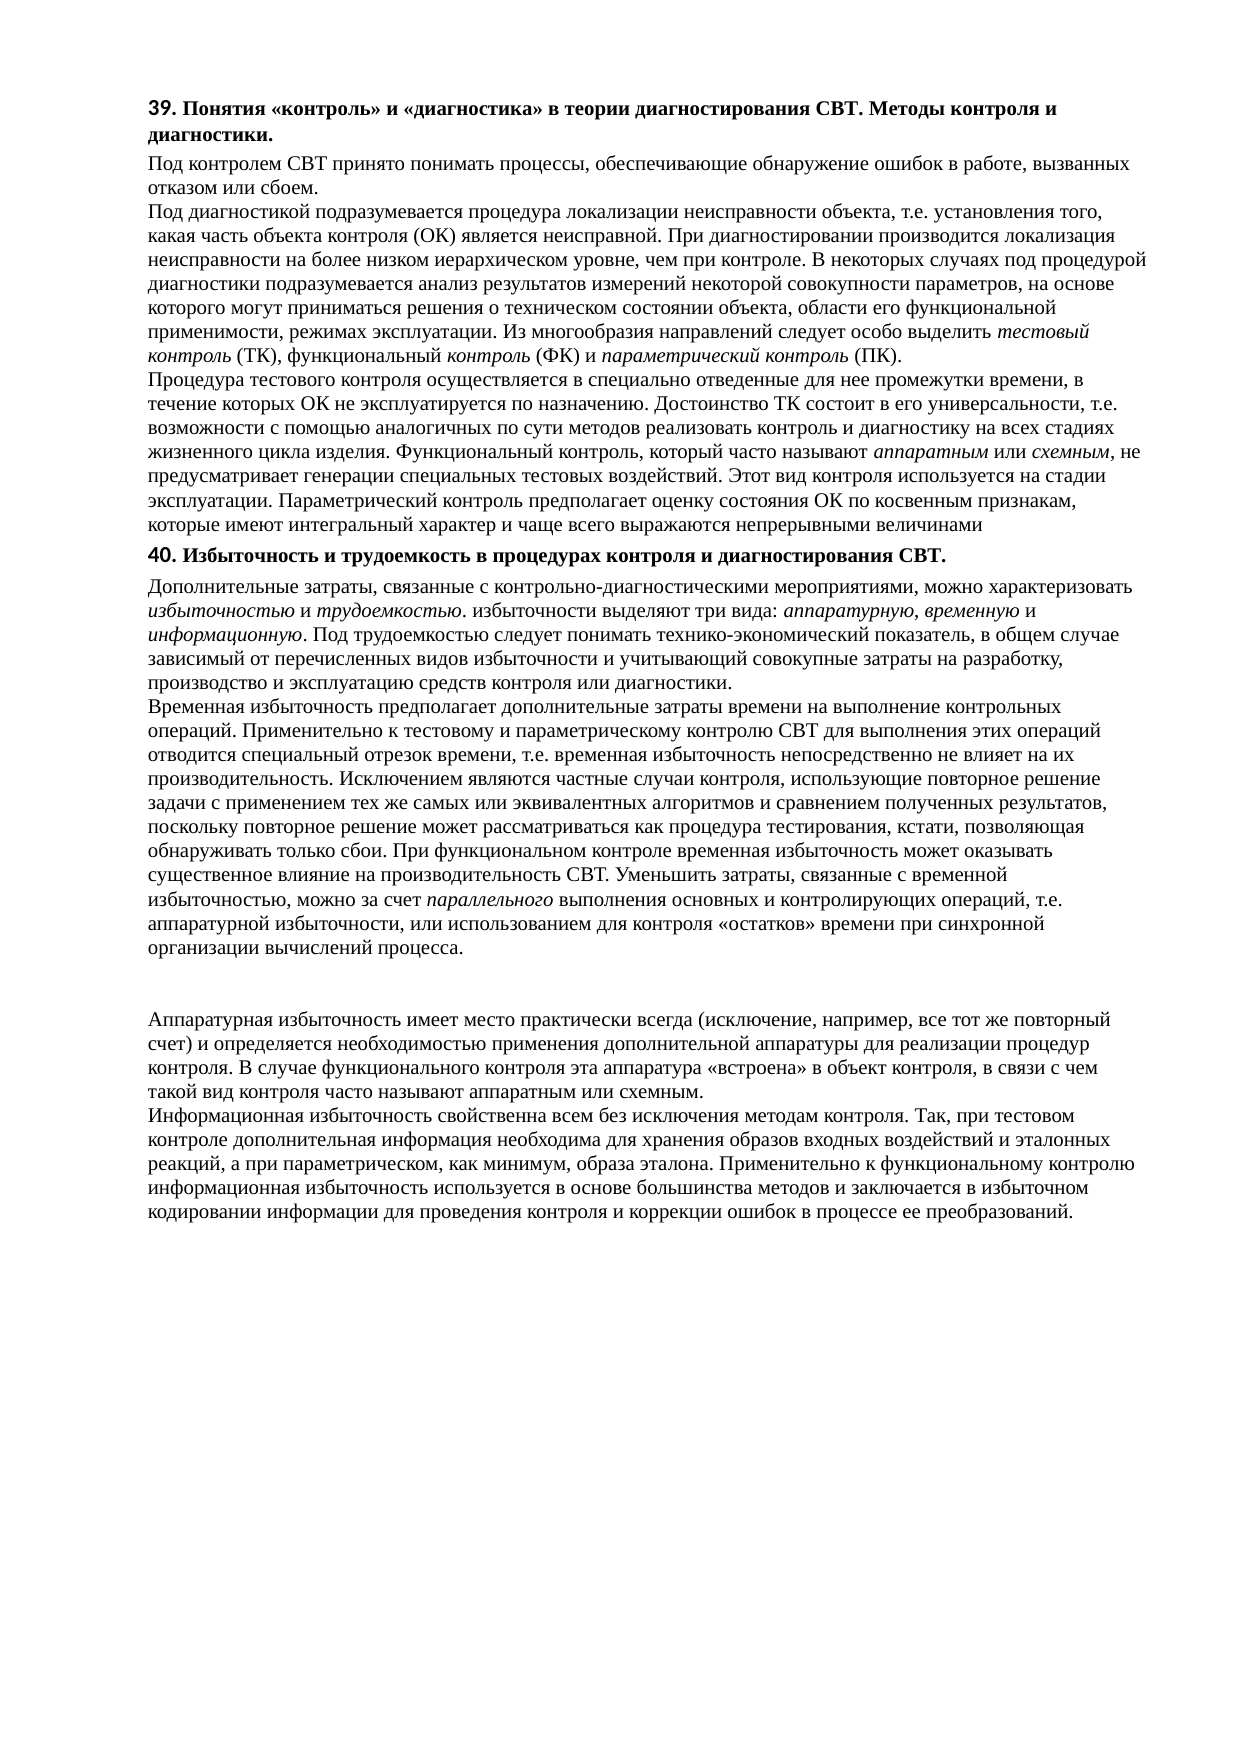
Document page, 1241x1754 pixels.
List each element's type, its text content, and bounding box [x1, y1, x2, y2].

text Информационная избыточность свойственна всем без исключения методам контроля. Так, при тестовом контроле дополнительная информация необходима для хранения образов входных воздействий и эталонных реакций, а при параметрическом, как минимум, образа эталона. Применительно к функциональному контролю информационная избыточность используется в основе большинства методов и заключается в избыточном кодировании информации для проведения контроля и коррекции ошибок в процессе ее преобразований. [148, 1103, 1152, 1223]
text Временная избыточность предполагает дополнительные затраты времени на выполнение контрольных операций. Применительно к тестовому и параметрическому контролю СВТ для выполнения этих операций отводится специальный отрезок времени, т.е. временная избыточность непосредственно не влияет на их производительность. Исключением являются частные случаи контроля, использующие повторное решение задачи с применением тех же самых или эквивалентных алгоритмов и сравнением полученных результатов, поскольку повторное решение может рассматриваться как процедура тестирования, кстати, позволяющая обнаруживать только сбои. При функциональном контроле временная избыточность может оказывать существенное влияние на производительность СВТ. Уменьшить затраты, связанные с временной избыточностью, можно за счет параллельного выполнения основных и контролирующих операций, т.е. аппаратурной избыточности, или использованием для контроля «остатков» времени при синхронной организации вычислений процесса. [148, 694, 1152, 959]
list 40. Избыточность и трудоемкость в процедурах контроля и диагностирования СВТ. [148, 541, 1152, 569]
text Дополнительные затраты, связанные с контрольно-диагностическими мероприятиями, можно характеризовать избыточностью и трудоемкостью. избыточности выделяют три вида: аппаратурную, временную и информационную. Под трудоемкостью следует понимать технико-экономический показатель, в общем случае зависимый от перечисленных видов избыточности и учитывающий совокупные затраты на разработку, производство и эксплуатацию средств контроля или диагностики. [148, 574, 1152, 694]
text Под диагностикой подразумевается процедура локализации неисправности объекта, т.е. установления того, какая часть объекта контроля (ОК) является неисправной. При диагностировании производится локализация неисправности на более низком иерархическом уровне, чем при контроле. В некоторых случаях под процедурой диагностики подразумевается анализ результатов измерений некоторой совокупности параметров, на основе которого могут приниматься решения о техническом состоянии объекта, области его функциональной применимости, режимах эксплуатации. Из многообразия направлений следует особо выделить тестовый контроль (ТК), функциональный контроль (ФК) и параметрический контроль (ПК). [148, 199, 1152, 367]
text Аппаратурная избыточность имеет место практически всегда (исключение, например, все тот же повторный счет) и определяется необходимостью применения дополнительной аппаратуры для реализации процедур контроля. В случае функционального контроля эта аппаратура «встроена» в объект контроля, в связи с чем такой вид контроля часто называют аппаратным или схемным. [148, 1007, 1152, 1103]
list 39. Понятия «контроль» и «диагностика» в теории диагностирования СВТ. Методы контроля и диагностики. [148, 93, 1152, 146]
text Под контролем СВТ принято понимать процессы, обеспечивающие обнаружение ошибок в работе, вызванных отказом или сбоем. [148, 151, 1152, 199]
text Процедура тестового контроля осуществляется в специально отведенные для нее промежутки времени, в течение которых ОК не эксплуатируется по назначению. Достоинство ТК состоит в его универсальности, т.е. возможности с помощью аналогичных по сути методов реализовать контроль и диагностику на всех стадиях жизненного цикла изделия. Функциональный контроль, который часто называют аппаратным или схемным, не предусматривает генерации специальных тестовых воздействий. Этот вид контроля используется на стадии эксплуатации. Параметрический контроль предполагает оценку состояния ОК по косвенным признакам, которые имеют интегральный характер и чаще всего выражаются непрерывными величинами [148, 367, 1152, 536]
